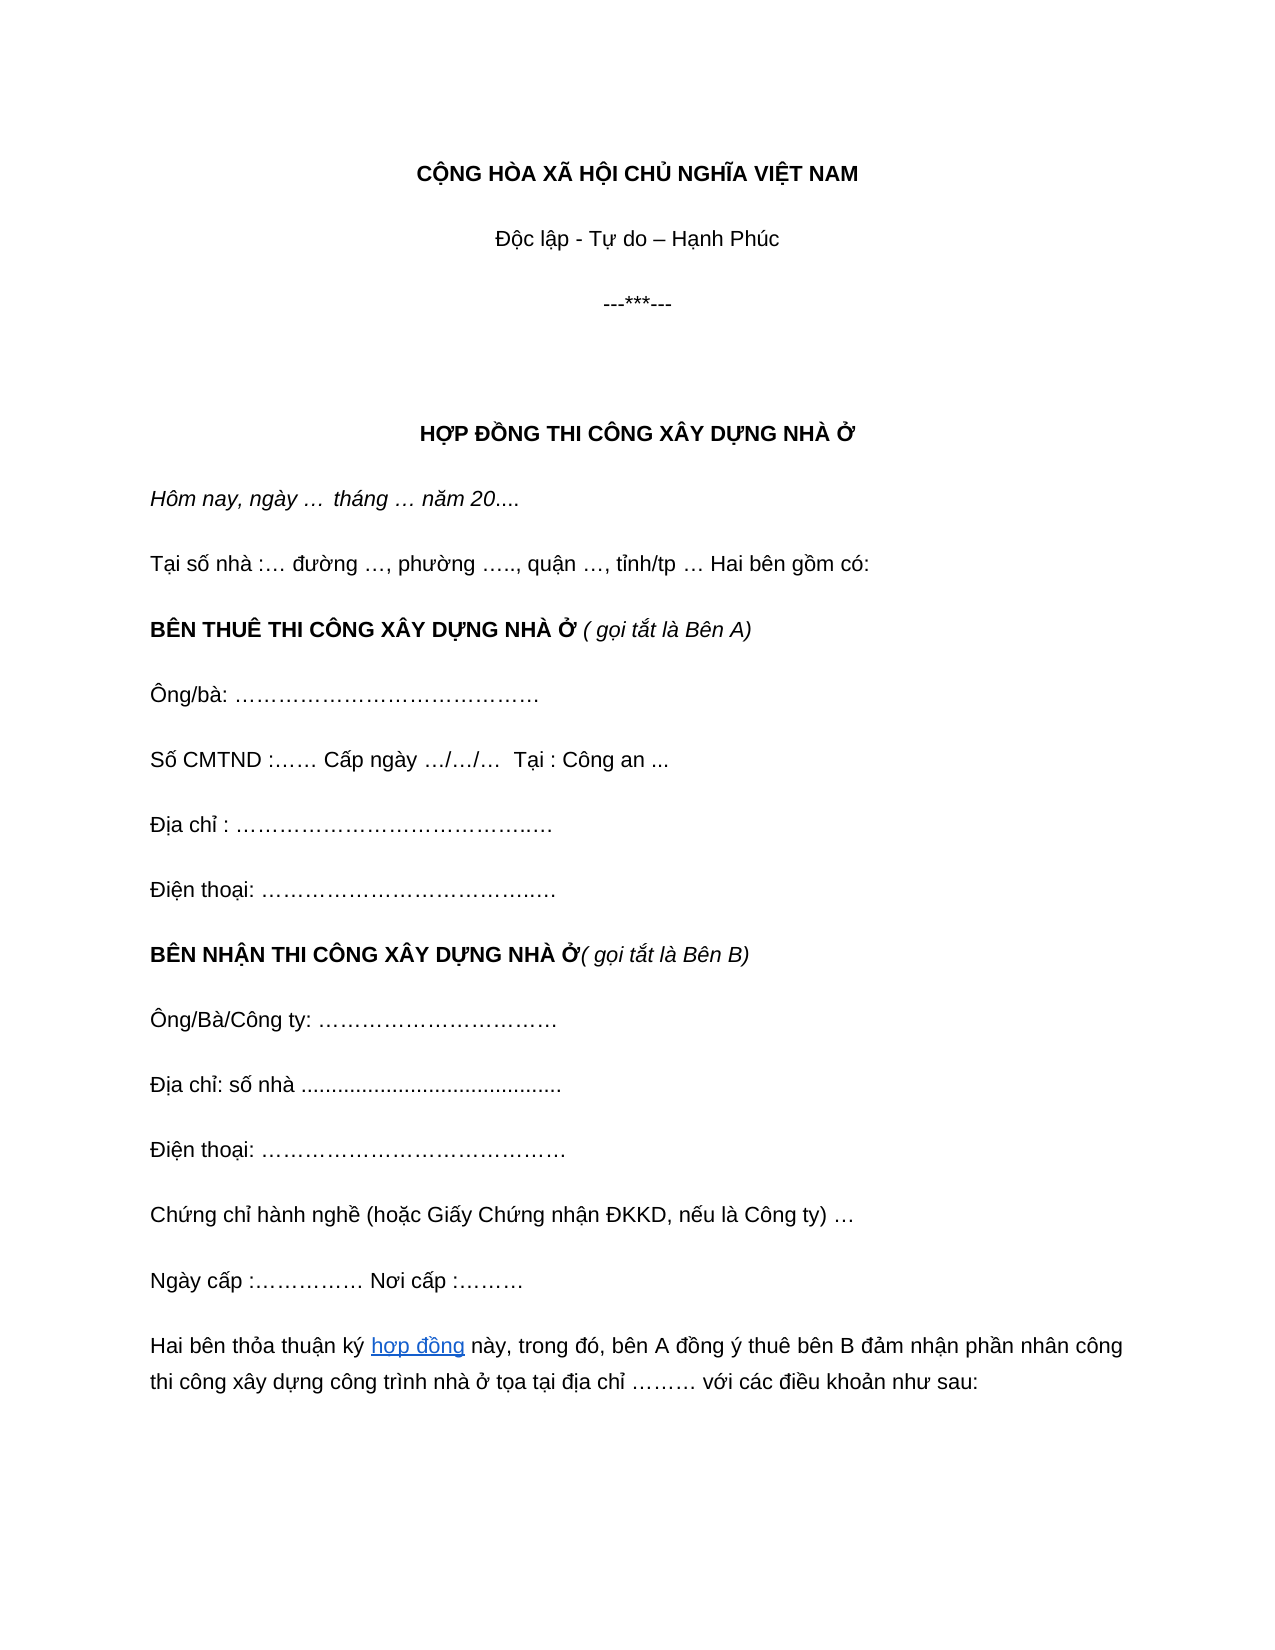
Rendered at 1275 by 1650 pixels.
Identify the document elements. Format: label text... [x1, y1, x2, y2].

text Địa chỉ: số nhà ........................................... [150, 1061, 1125, 1097]
text HỢP ĐỒNG THI CÔNG XÂY DỰNG NHÀ Ở [150, 410, 1125, 446]
text BÊN NHẬN THI CÔNG XÂY DỰNG NHÀ Ở( gọi tắt là Bên B) [150, 931, 1125, 967]
text BÊN THUÊ THI CÔNG XÂY DỰNG NHÀ Ở ( gọi tắt là Bên A) [150, 606, 1125, 642]
text Điện thoại: …………………………………… [150, 1127, 1125, 1162]
text Ngày cấp :…………… Nơi cấp :……… [150, 1257, 1125, 1293]
text Hôm nay, ngày … tháng … năm 20.... [150, 476, 1125, 511]
text Số CMTND :…… Cấp ngày …/…/… Tại : Công an ... [150, 736, 1125, 772]
text Điện thoại: ………………………………..… [150, 866, 1125, 902]
text Chứng chỉ hành nghề (hoặc Giấy Chứng nhận ĐKKD, nếu là Công ty) … [150, 1192, 1125, 1228]
text Hai bên thỏa thuận ký hợp đồng này, trong đó, bên A đồng ý thuê bên B đảm nhận phần nhân công thi công xây dựng công trình nhà ở tọa tại địa chỉ ……… với các điều khoản như sau: [150, 1322, 1125, 1394]
text CỘNG HÒA XÃ HỘI CHỦ NGHĨA VIỆT NAM [150, 150, 1125, 186]
text Độc lập - Tự do – Hạnh Phúc [150, 215, 1125, 251]
text Ông/Bà/Công ty: …………………………… [150, 996, 1125, 1032]
text Địa chỉ : …………………………………..… [150, 801, 1125, 837]
text Ông/bà: …………………………………… [150, 671, 1125, 707]
text ---***--- [150, 280, 1125, 316]
text Tại số nhà :… đường …, phường ….., quận …, tỉnh/tp … Hai bên gồm có: [150, 541, 1125, 577]
